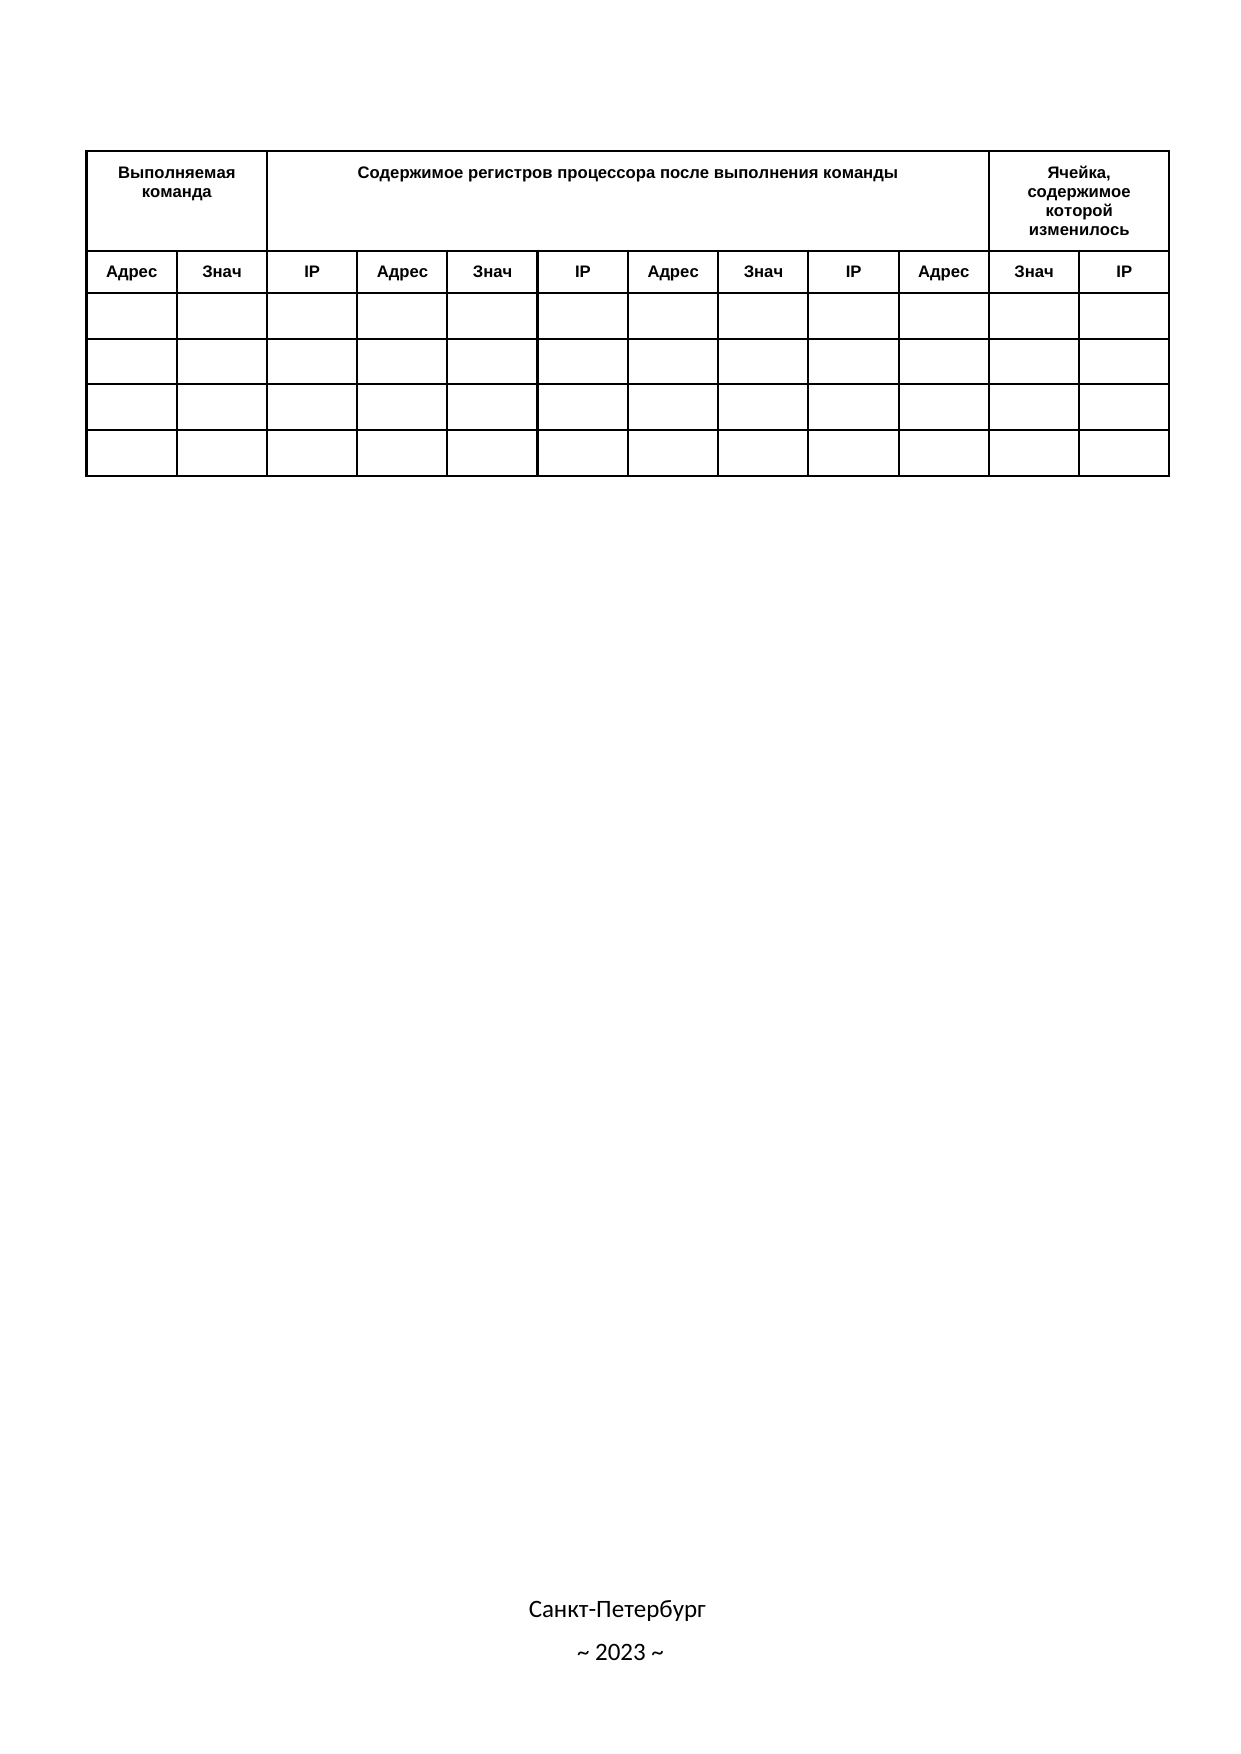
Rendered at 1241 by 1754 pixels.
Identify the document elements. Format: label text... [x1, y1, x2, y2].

table_cell [629, 294, 717, 337]
table_cell [539, 431, 627, 475]
table_cell [629, 431, 717, 475]
table_cell [990, 294, 1078, 337]
table_cell [358, 431, 446, 475]
table_cell [448, 340, 536, 383]
table_cell [629, 340, 717, 383]
table_cell [1080, 340, 1168, 383]
table_cell [358, 385, 446, 429]
table_cell [88, 385, 176, 429]
table_cell [809, 294, 898, 337]
table_cell IP [1080, 252, 1168, 292]
table_cell Адрес [629, 252, 717, 292]
table_cell [268, 385, 356, 429]
table_cell [900, 340, 988, 383]
table_cell [719, 340, 807, 383]
table_cell [88, 431, 176, 475]
table_cell [88, 340, 176, 383]
table_cell [1080, 385, 1168, 429]
table_cell Выполняемая команда [88, 152, 266, 249]
table_cell [268, 340, 356, 383]
table_cell Знач [719, 252, 807, 292]
table_cell Адрес [358, 252, 446, 292]
table_cell Знач [990, 252, 1078, 292]
table_cell [719, 385, 807, 429]
table_cell [358, 340, 446, 383]
table_cell [719, 431, 807, 475]
table_cell [539, 340, 627, 383]
table_cell IP [539, 252, 627, 292]
table_cell Ячейка, содержимое которой изменилось [990, 152, 1168, 249]
table_cell [990, 431, 1078, 475]
table_cell [448, 385, 536, 429]
table_cell [448, 431, 536, 475]
table_cell [719, 294, 807, 337]
table_cell [900, 431, 988, 475]
table_cell [448, 294, 536, 337]
table_cell Содержимое регистров процессора после выполнения команды [268, 152, 988, 249]
table_cell [539, 385, 627, 429]
table_cell [629, 385, 717, 429]
table_cell [178, 340, 266, 383]
table_cell [1080, 294, 1168, 337]
table_cell [268, 431, 356, 475]
table_cell [990, 385, 1078, 429]
table_cell [900, 294, 988, 337]
table_cell Знач [178, 252, 266, 292]
table_cell [990, 340, 1078, 383]
table_cell [178, 431, 266, 475]
table_cell [1080, 431, 1168, 475]
table_cell Адрес [88, 252, 176, 292]
table_cell [809, 385, 898, 429]
table_cell IP [268, 252, 356, 292]
table_cell [268, 294, 356, 337]
table_cell [178, 294, 266, 337]
table_cell [178, 385, 266, 429]
table_cell [358, 294, 446, 337]
table_cell [88, 294, 176, 337]
table_cell [809, 340, 898, 383]
table_cell Адрес [900, 252, 988, 292]
table_cell [809, 431, 898, 475]
table_cell [900, 385, 988, 429]
table_cell IP [809, 252, 898, 292]
table_cell Знач [448, 252, 536, 292]
table_cell [539, 294, 627, 337]
